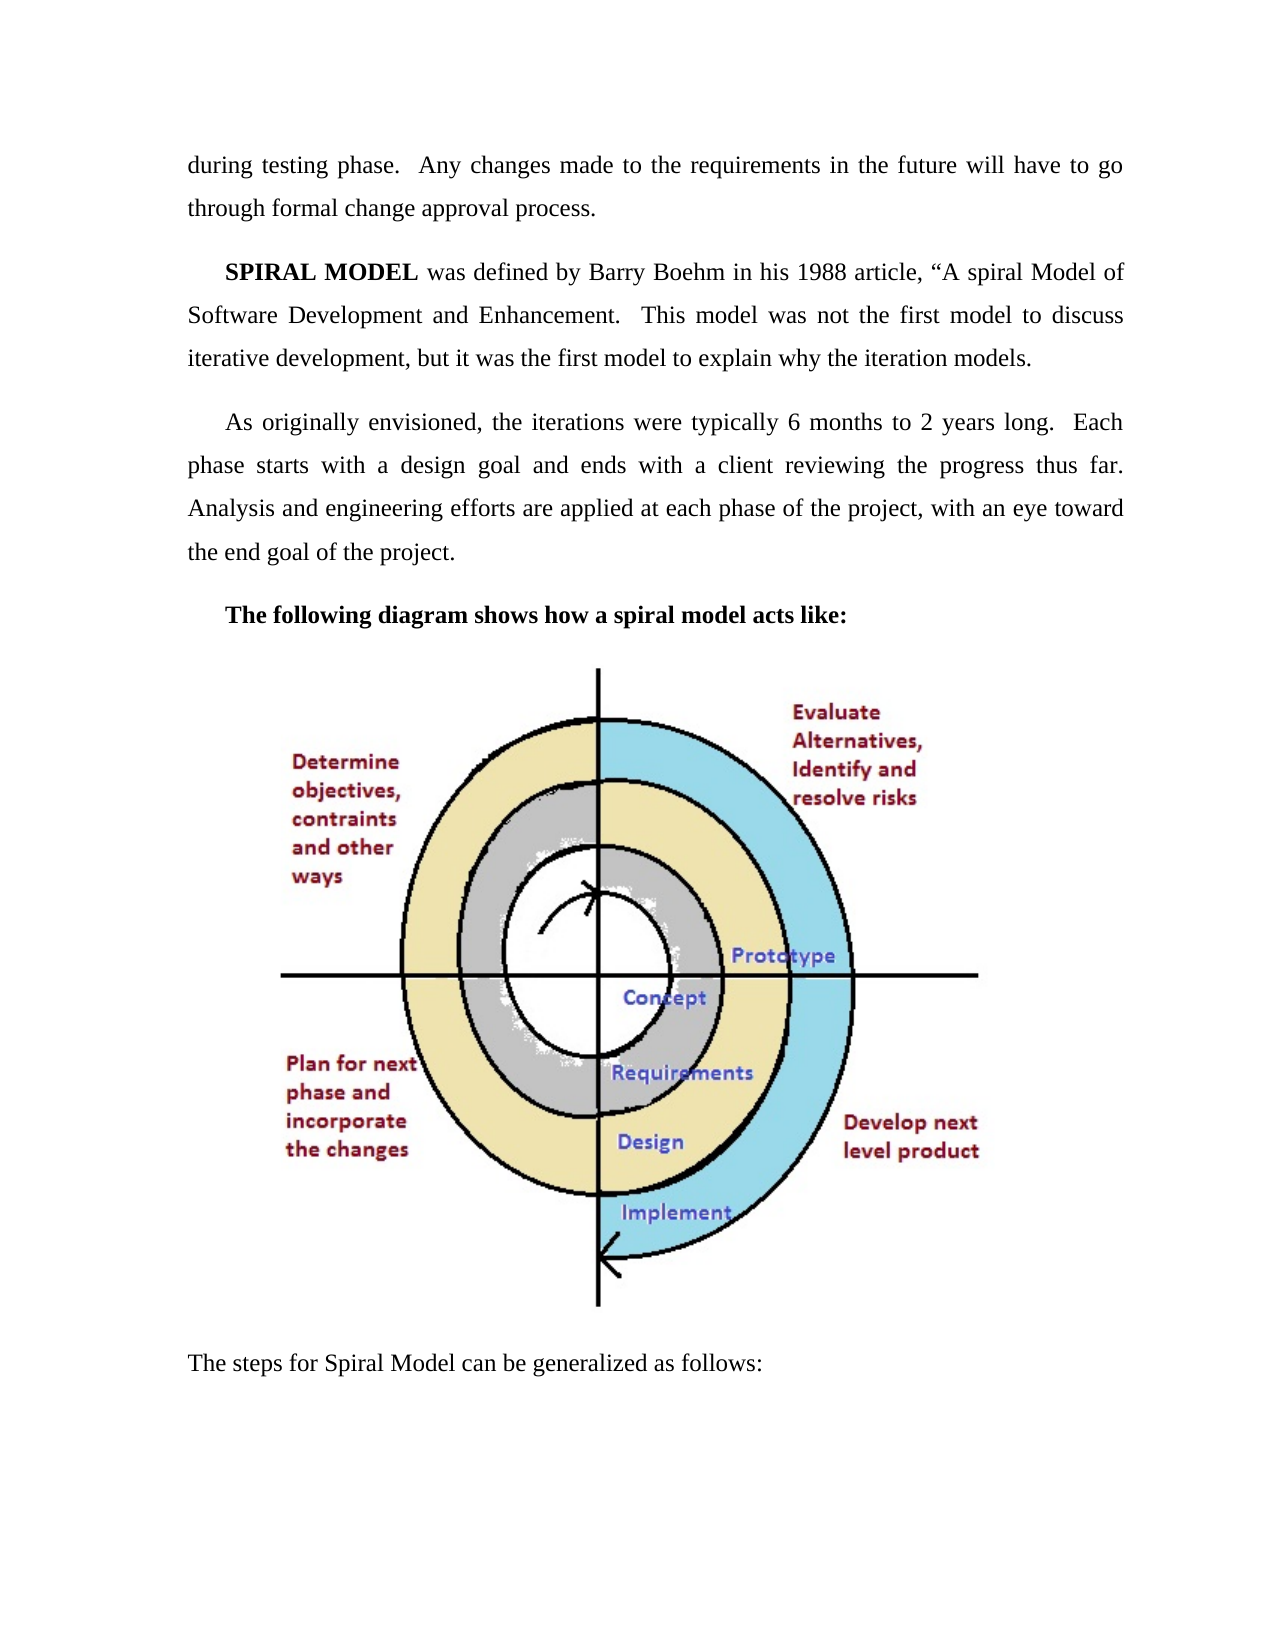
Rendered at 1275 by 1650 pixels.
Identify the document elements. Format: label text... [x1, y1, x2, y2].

text The steps for Spiral Model can be generalized as follows: [187, 1348, 1125, 1377]
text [187, 150, 1125, 222]
picture [280, 664, 995, 1313]
text The following diagram shows how a spiral model acts like: [225, 601, 1125, 629]
text As originally envisioned, the iterations were typically 6 months to 2 years long. Each phase starts with a design goal and ends with a client reviewing the progress thus far. Analysis and engineering efforts are applied at each phase of the project, with an eye toward the end goal of the project. [187, 407, 1125, 565]
text SPIRAL MODEL was defined by Barry Boehm in his 1988 article, “A spiral Model of Software Development and Enhancement. This model was not the first model to discuss iterative development, but it was the first model to explain why the iteration models. [187, 257, 1125, 372]
